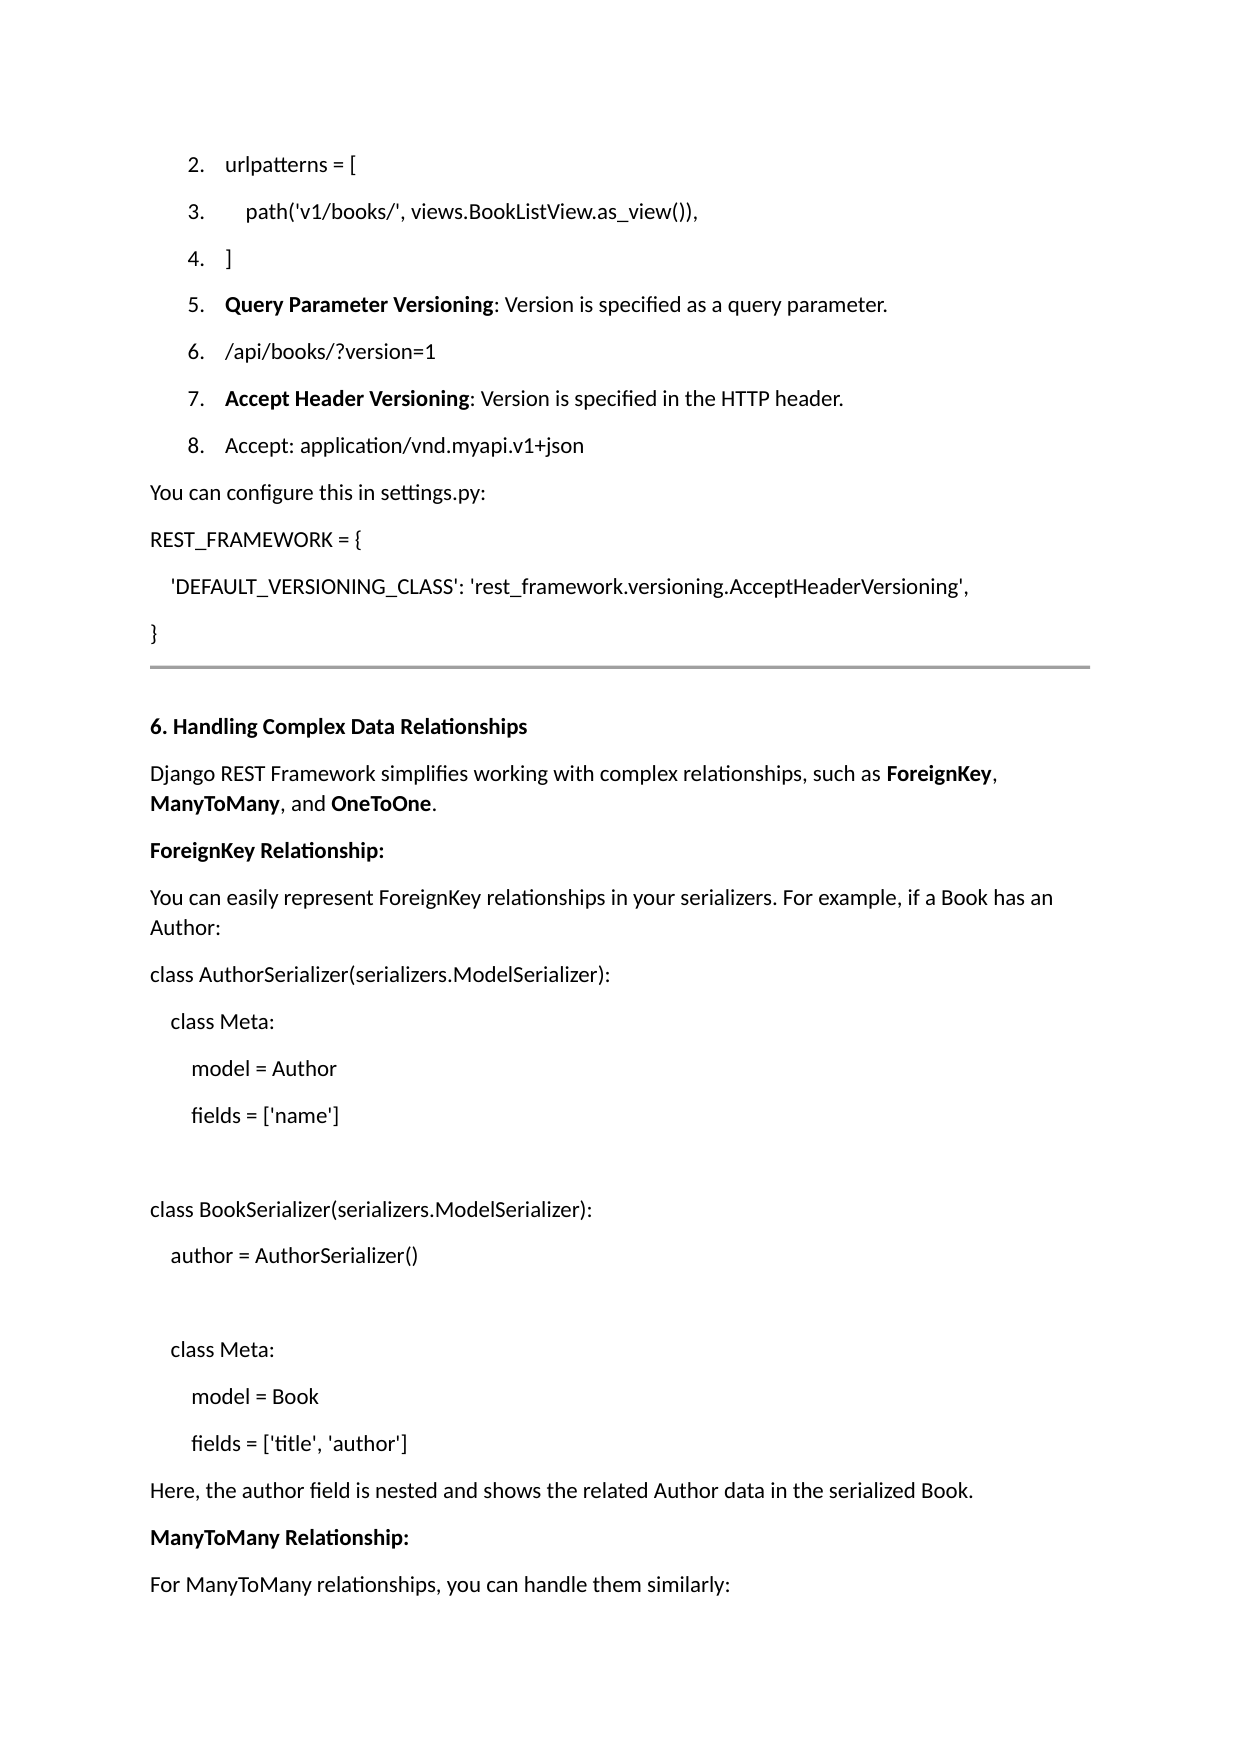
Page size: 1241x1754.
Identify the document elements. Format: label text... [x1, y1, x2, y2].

text class BookSerializer(serializers.ModelSerializer): [150, 1195, 1090, 1223]
text fields = ['name'] [150, 1101, 1090, 1129]
text 'DEFAULT_VERSIONING_CLASS': 'rest_framework.versioning.AcceptHeaderVersioning', [150, 572, 1090, 600]
list ] [187, 244, 1090, 272]
text class AuthorSerializer(serializers.ModelSerializer): [150, 960, 1090, 988]
list Accept Header Versioning: Version is specified in the HTTP header. [187, 384, 1090, 412]
text model = Book [150, 1382, 1090, 1410]
text REST_FRAMEWORK = { [150, 525, 1090, 553]
text } [150, 619, 1090, 647]
text ManyToMany Relationship: [150, 1523, 1090, 1551]
list /api/books/?version=1 [187, 337, 1090, 366]
text Django REST Framework simplifies working with complex relationships, such as ForeignKey, ManyToMany, and OneToOne. [150, 759, 1090, 818]
list path('v1/books/', views.BookListView.as_view()), [187, 197, 1090, 225]
list urlpatterns = [ [187, 150, 1090, 178]
text class Meta: [150, 1007, 1090, 1035]
text ForeignKey Relationship: [150, 836, 1090, 864]
text 6. Handling Complex Data Relationships [150, 712, 1090, 741]
text You can easily represent ForeignKey relationships in your serializers. For example, if a Book has an Author: [150, 883, 1090, 942]
list Accept: application/vnd.myapi.v1+json [187, 431, 1090, 459]
text model = Author [150, 1054, 1090, 1082]
text For ManyToMany relationships, you can handle them similarly: [150, 1570, 1090, 1598]
text fields = ['title', 'author'] [150, 1429, 1090, 1457]
text Here, the author field is nested and shows the related Author data in the serialized Book. [150, 1476, 1090, 1504]
text author = AuthorSerializer() [150, 1242, 1090, 1270]
text class Meta: [150, 1335, 1090, 1363]
text You can configure this in settings.py: [150, 478, 1090, 506]
list Query Parameter Versioning: Version is specified as a query parameter. [187, 291, 1090, 319]
